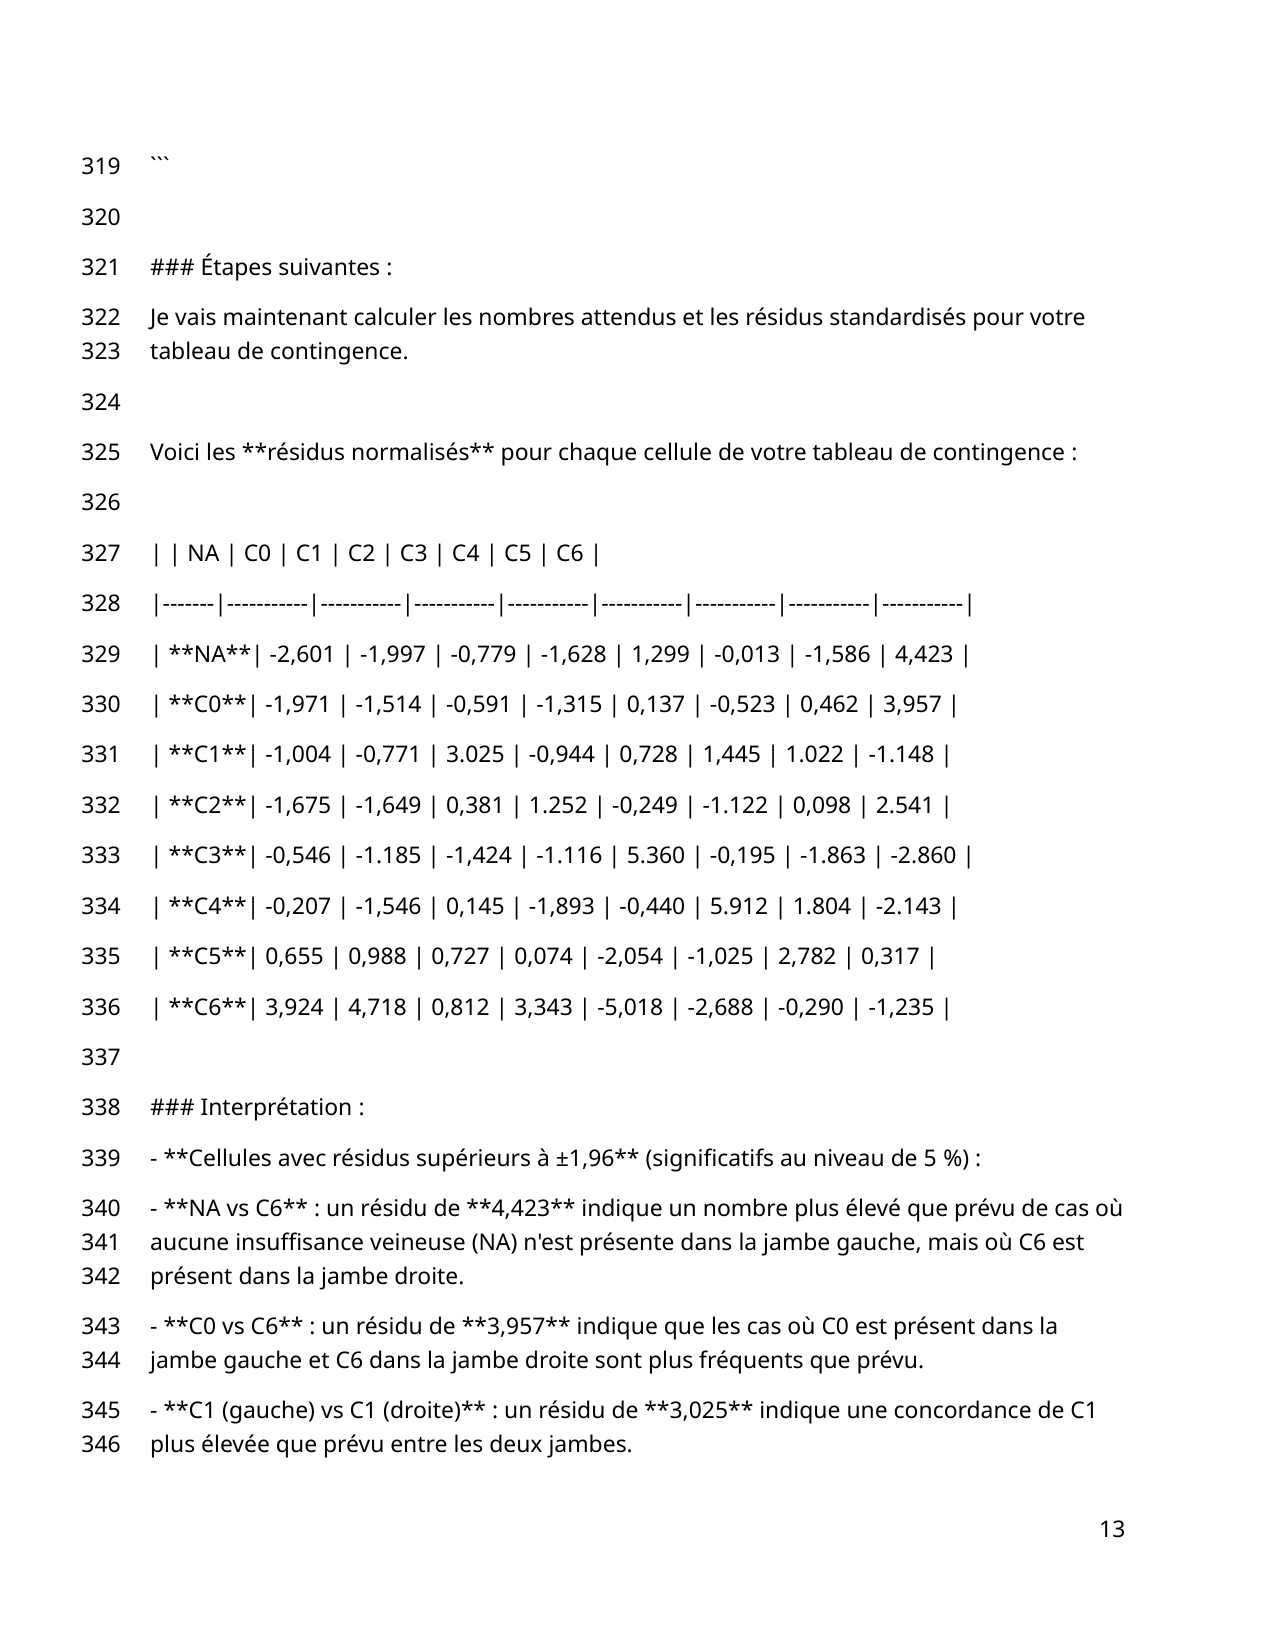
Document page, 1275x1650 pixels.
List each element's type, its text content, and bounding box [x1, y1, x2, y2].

text - **NA vs C6** : un résidu de **4,423** indique un nombre plus élevé que prévu de cas où aucune insuffisance veineuse (NA) n'est présente dans la jambe gauche, mais où C6 est présent dans la jambe droite. [150, 1192, 1125, 1291]
text |-------|-----------|-----------|-----------|-----------|-----------|-----------|-----------|-----------| [150, 587, 1125, 618]
text | **C0**| -1,971 | -1,514 | -0,591 | -1,315 | 0,137 | -0,523 | 0,462 | 3,957 | [150, 688, 1125, 719]
text | **C4**| -0,207 | -1,546 | 0,145 | -1,893 | -0,440 | 5.912 | 1.804 | -2.143 | [150, 889, 1125, 921]
text | **C1**| -1,004 | -0,771 | 3.025 | -0,944 | 0,728 | 1,445 | 1.022 | -1.148 | [150, 738, 1125, 769]
text - **C1 (gauche) vs C1 (droite)** : un résidu de **3,025** indique une concordance de C1 plus élevée que prévu entre les deux jambes. [150, 1394, 1125, 1459]
text - **Cellules avec résidus supérieurs à ±1,96** (significatifs au niveau de 5 %) : [150, 1142, 1125, 1173]
text - **C0 vs C6** : un résidu de **3,957** indique que les cas où C0 est présent dans la jambe gauche et C6 dans la jambe droite sont plus fréquents que prévu. [150, 1310, 1125, 1375]
text | | NA | C0 | C1 | C2 | C3 | C4 | C5 | C6 | [150, 537, 1125, 568]
text ### Interprétation : [150, 1091, 1125, 1122]
text | **C2**| -1,675 | -1,649 | 0,381 | 1.252 | -0,249 | -1.122 | 0,098 | 2.541 | [150, 789, 1125, 820]
text | **C3**| -0,546 | -1.185 | -1,424 | -1.116 | 5.360 | -0,195 | -1.863 | -2.860 | [150, 839, 1125, 870]
text | **NA**| -2,601 | -1,997 | -0,779 | -1,628 | 1,299 | -0,013 | -1,586 | 4,423 | [150, 637, 1125, 669]
text ### Étapes suivantes : [150, 251, 1125, 282]
text ``` [150, 150, 1125, 181]
text Je vais maintenant calculer les nombres attendus et les résidus standardisés pour votre tableau de contingence. [150, 301, 1125, 366]
text Voici les **résidus normalisés** pour chaque cellule de votre tableau de contingence : [150, 436, 1125, 467]
text | **C5**| 0,655 | 0,988 | 0,727 | 0,074 | -2,054 | -1,025 | 2,782 | 0,317 | [150, 940, 1125, 971]
text | **C6**| 3,924 | 4,718 | 0,812 | 3,343 | -5,018 | -2,688 | -0,290 | -1,235 | [150, 990, 1125, 1022]
